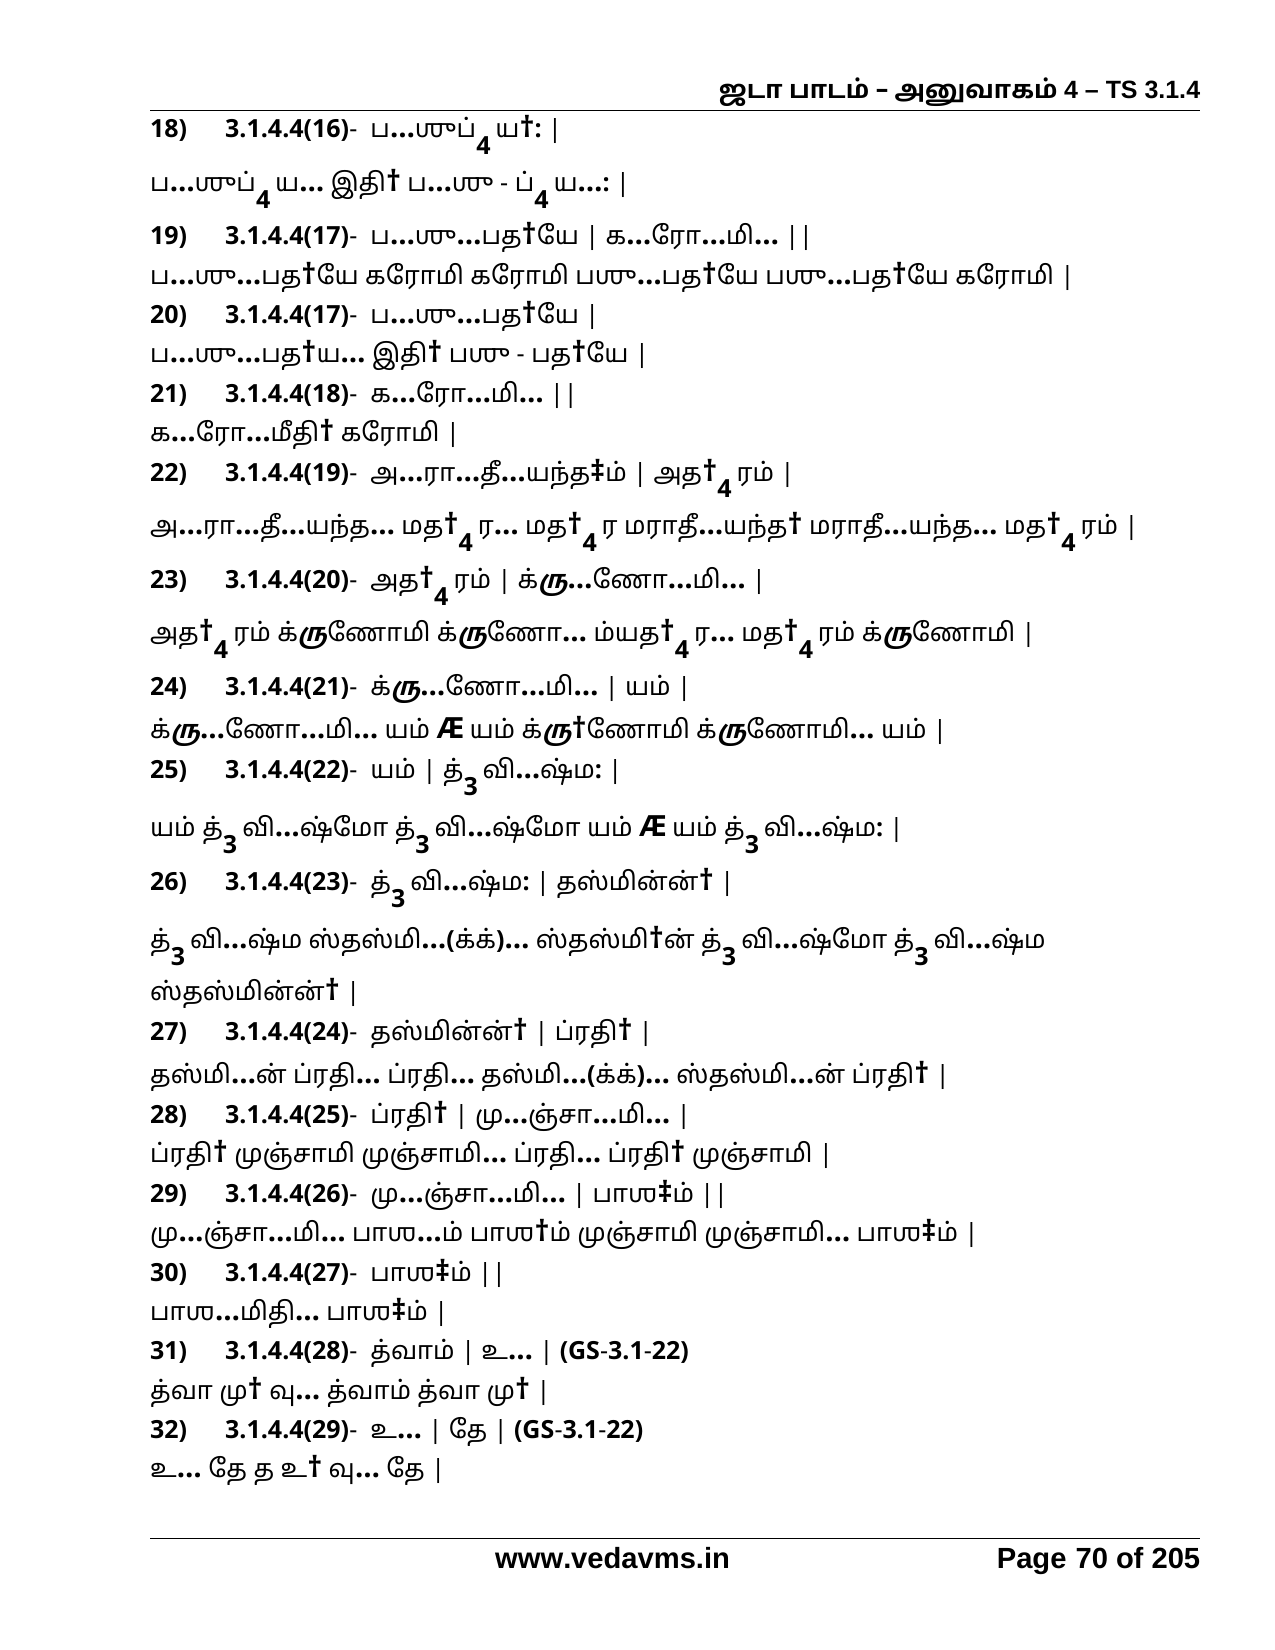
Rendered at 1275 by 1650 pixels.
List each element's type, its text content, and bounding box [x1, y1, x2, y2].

text ப…ஶு…பத†ய… இதி† பஶு - பத†யே | [150, 336, 1200, 373]
text க…ரோ…மீதி† கரோமி | [150, 415, 1200, 452]
text அ…ரா…தீ…யந்த… மத†4ர… மத†4ர மராதீ…யந்த† மராதீ…யந்த… மத†4ரம் | [150, 508, 1200, 559]
text மு…ஞ்சா…மி… பாஶ…ம் பாஶ†ம் முஞ்சாமி முஞ்சாமி… பாஶ‡ம் | [150, 1215, 1200, 1252]
text 20) 3.1.4.4(17)- ப…ஶு…பத†யே | [150, 297, 1200, 334]
text 30) 3.1.4.4(27)- பாஶ‡ம் || [150, 1254, 1200, 1292]
text அத†4ரம் க்ருணோமி க்ருணோ… ம்யத†4ர… மத†4ரம் க்ருணோமி | [150, 615, 1200, 666]
text யம் த்3வி…ஷ்மோ த்3வி…ஷ்மோ யம் Æயம் த்3வி…ஷ்ம: | [150, 805, 1200, 861]
text 28) 3.1.4.4(25)- ப்ரதி† | மு…ஞ்சா…மி… | [150, 1097, 1200, 1134]
text 25) 3.1.4.4(22)- யம் | த்3வி…ஷ்ம: | [150, 752, 1200, 803]
text 27) 3.1.4.4(24)- தஸ்மின்ன்† | ப்ரதி† | [150, 1013, 1200, 1051]
text 22) 3.1.4.4(19)- அ…ரா…தீ…யந்த‡ம் | அத†4ரம் | [150, 454, 1200, 505]
text தஸ்மி…ன் ப்ரதி… ப்ரதி… தஸ்மி…(க்க்)… ஸ்தஸ்மி…ன் ப்ரதி† | [150, 1053, 1200, 1095]
text ப…ஶுப்4ய… இதி† ப…ஶு - ப்4ய…: | [150, 164, 1200, 215]
text ப…ஶு…பத†யே கரோமி கரோமி பஶு…பத†யே பஶு…பத†யே கரோமி | [150, 257, 1200, 295]
text 31) 3.1.4.4(28)- த்வாம் | உ… | (GS-3.1-22) [150, 1333, 1200, 1371]
text 21) 3.1.4.4(18)- க…ரோ…மி… || [150, 375, 1200, 413]
text ப்ரதி† முஞ்சாமி முஞ்சாமி… ப்ரதி… ப்ரதி† முஞ்சாமி | [150, 1136, 1200, 1174]
text 32) 3.1.4.4(29)- உ… | தே | (GS-3.1-22) [150, 1412, 1200, 1449]
text 29) 3.1.4.4(26)- மு…ஞ்சா…மி… | பாஶ‡ம் || [150, 1176, 1200, 1213]
text 18) 3.1.4.4(16)- ப…ஶுப்4ய†: | [150, 111, 1200, 162]
text பாஶ…மிதி… பாஶ‡ம் | [150, 1294, 1200, 1331]
text க்ரு…ணோ…மி… யம் Æயம் க்ரு†ணோமி க்ருணோமி… யம் | [150, 708, 1200, 749]
text 23) 3.1.4.4(20)- அத†4ரம் | க்ரு…ணோ…மி… | [150, 561, 1200, 612]
text த்வா மு† வு… த்வாம் த்வா மு† | [150, 1372, 1200, 1410]
text 19) 3.1.4.4(17)- ப…ஶு…பத†யே | க…ரோ…மி… || [150, 218, 1200, 255]
text 26) 3.1.4.4(23)- த்3வி…ஷ்ம: | தஸ்மின்ன்† | [150, 863, 1200, 914]
text உ… தே த உ† வு… தே | [150, 1451, 1200, 1489]
text த்3வி…ஷ்ம ஸ்தஸ்மி…(க்க்)… ஸ்தஸ்மி†ன் த்3வி…ஷ்மோ த்3வி…ஷ்ம ஸ்தஸ்மின்ன்† | [150, 917, 1200, 1012]
text 24) 3.1.4.4(21)- க்ரு…ணோ…மி… | யம் | [150, 668, 1200, 706]
